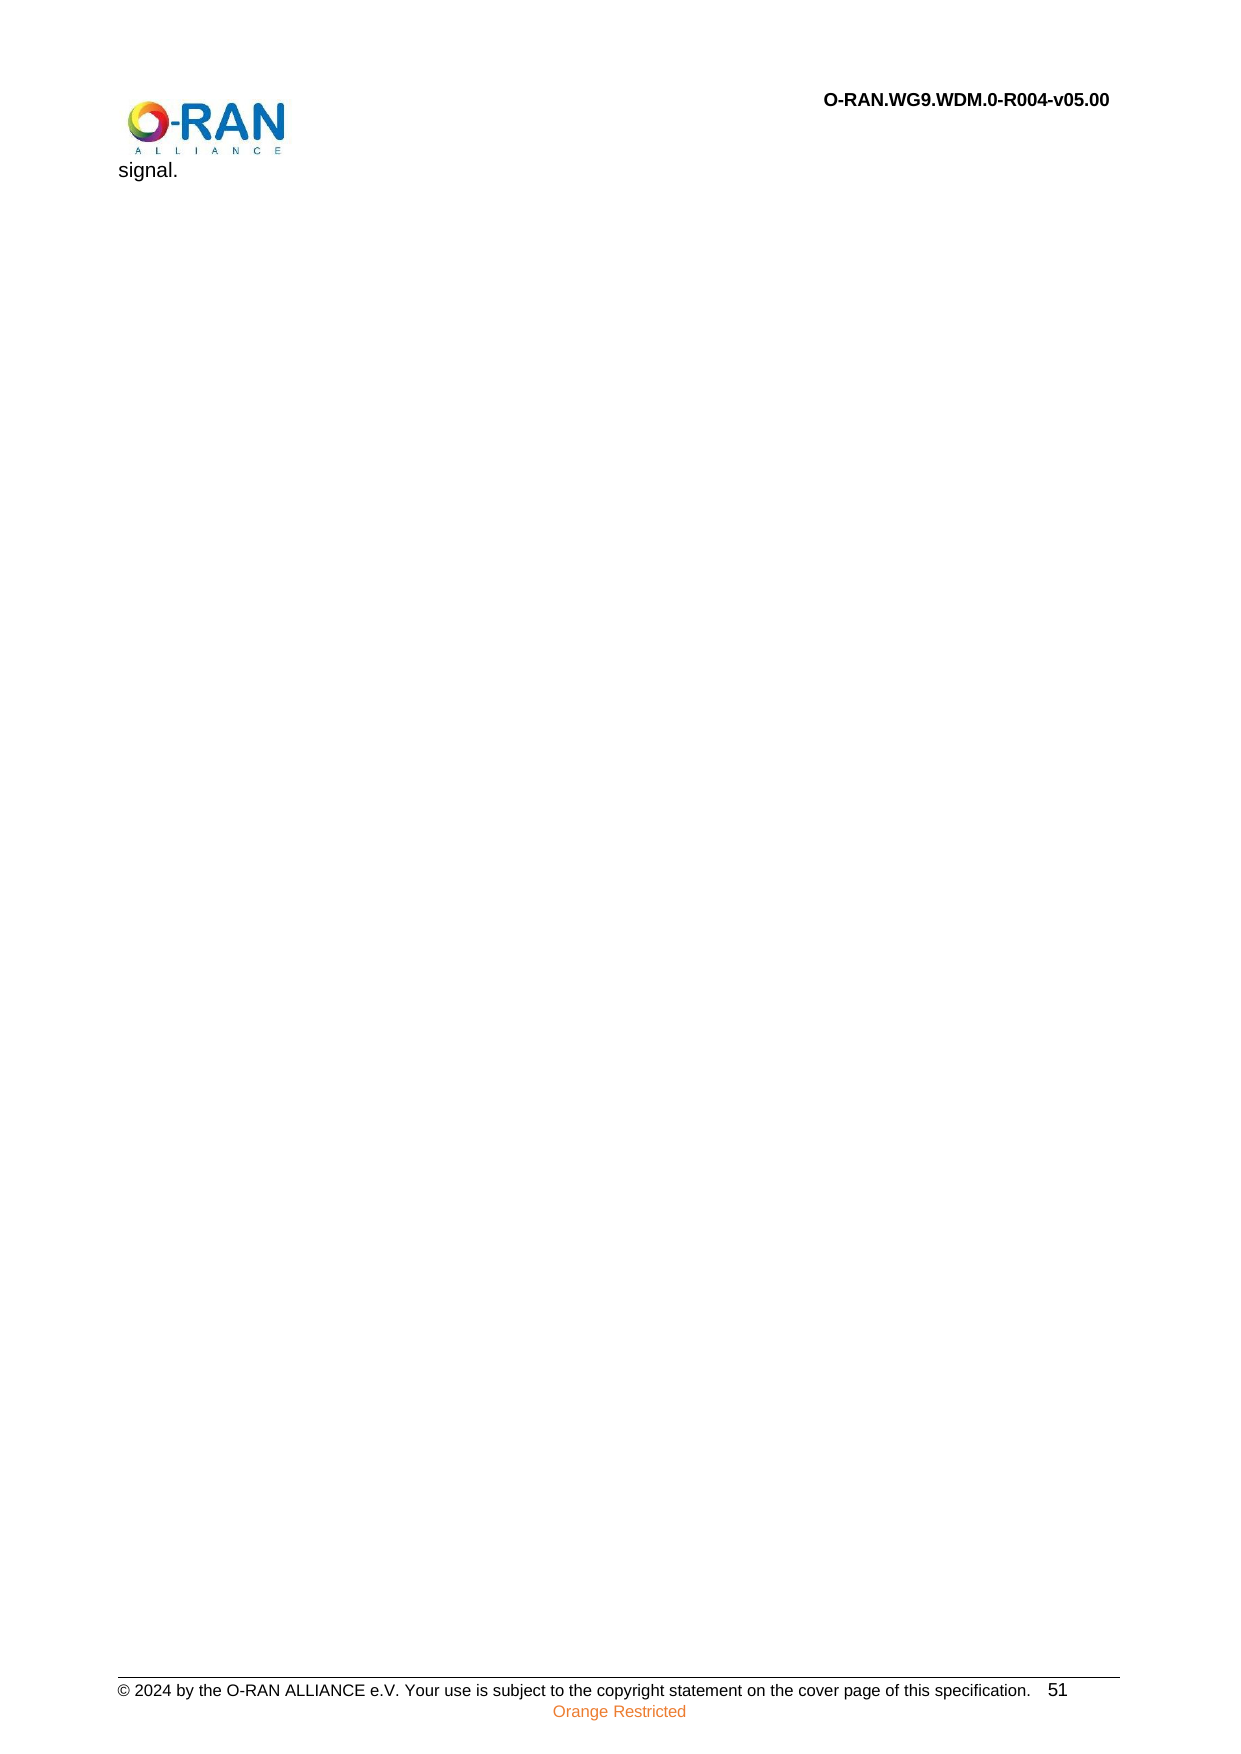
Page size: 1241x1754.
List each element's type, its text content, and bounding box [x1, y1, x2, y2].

picture [119, 99, 293, 158]
